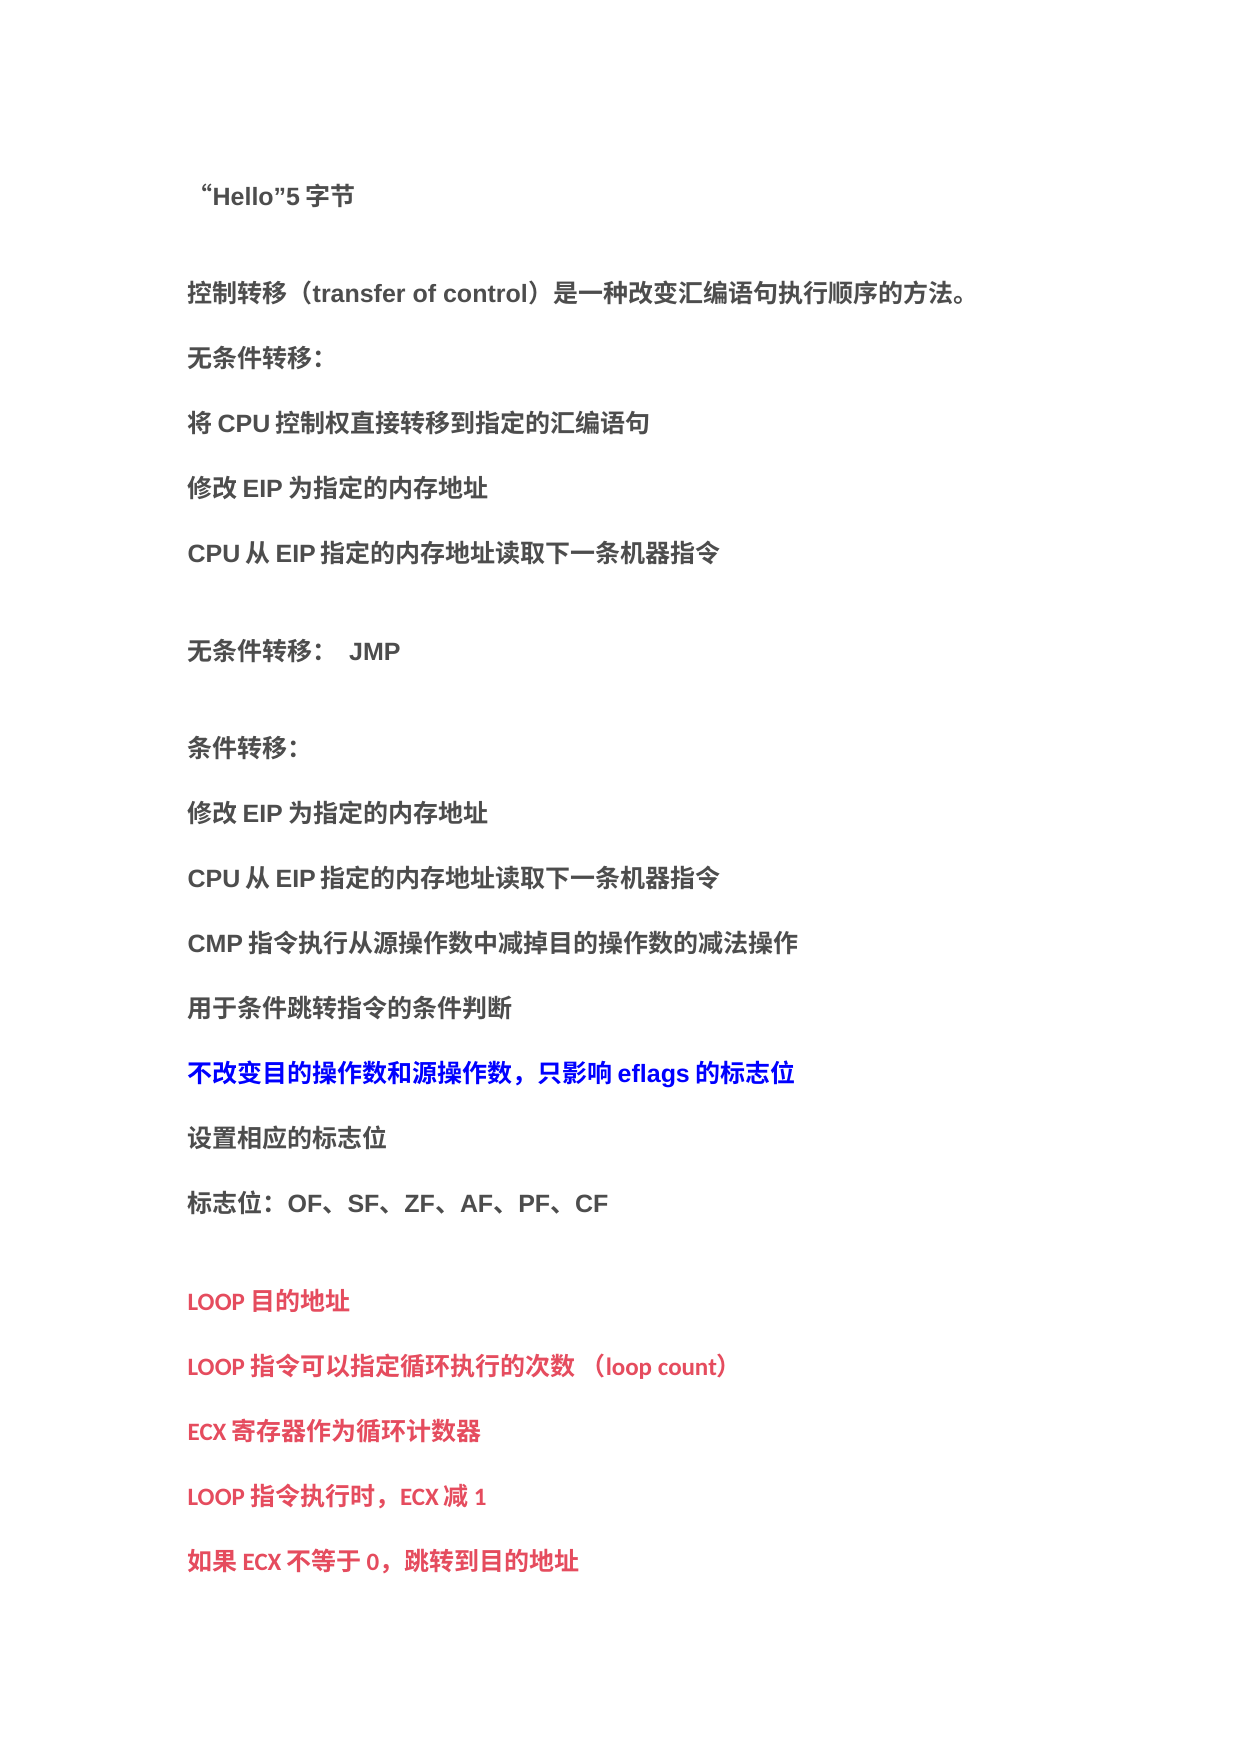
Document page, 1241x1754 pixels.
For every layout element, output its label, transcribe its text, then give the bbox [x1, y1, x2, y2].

text 条件转移： [187, 714, 1053, 779]
text LOOP指令可以指定循环执行的次数 （loop count） [187, 1332, 1053, 1397]
text 标志位：OF、SF、ZF、AF、PF、CF [187, 1169, 1053, 1234]
text CPU从EIP指定的内存地址读取下一条机器指令 [187, 519, 1053, 584]
text 不改变目的操作数和源操作数，只影响eflags的标志位 [187, 1039, 1053, 1104]
text LOOP指令执行时，ECX减1 [187, 1462, 1053, 1527]
text 如果ECX不等于0，跳转到目的地址 [187, 1527, 1053, 1592]
text 用于条件跳转指令的条件判断 [187, 974, 1053, 1039]
text CPU从EIP指定的内存地址读取下一条机器指令 [187, 844, 1053, 909]
text 修改EIP为指定的内存地址 [187, 454, 1053, 519]
text 控制转移（transfer of control）是一种改变汇编语句执行顺序的方法。 [187, 259, 1053, 324]
text 设置相应的标志位 [187, 1104, 1053, 1169]
text LOOP 目的地址 [187, 1267, 1053, 1332]
text 将CPU控制权直接转移到指定的汇编语句 [187, 389, 1053, 454]
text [187, 162, 1053, 227]
text 无条件转移： [187, 324, 1053, 389]
text 无条件转移： JMP [187, 617, 1053, 682]
text 修改EIP为指定的内存地址 [187, 779, 1053, 844]
text ECX寄存器作为循环计数器 [187, 1397, 1053, 1462]
text CMP指令执行从源操作数中减掉目的操作数的减法操作 [187, 909, 1053, 974]
